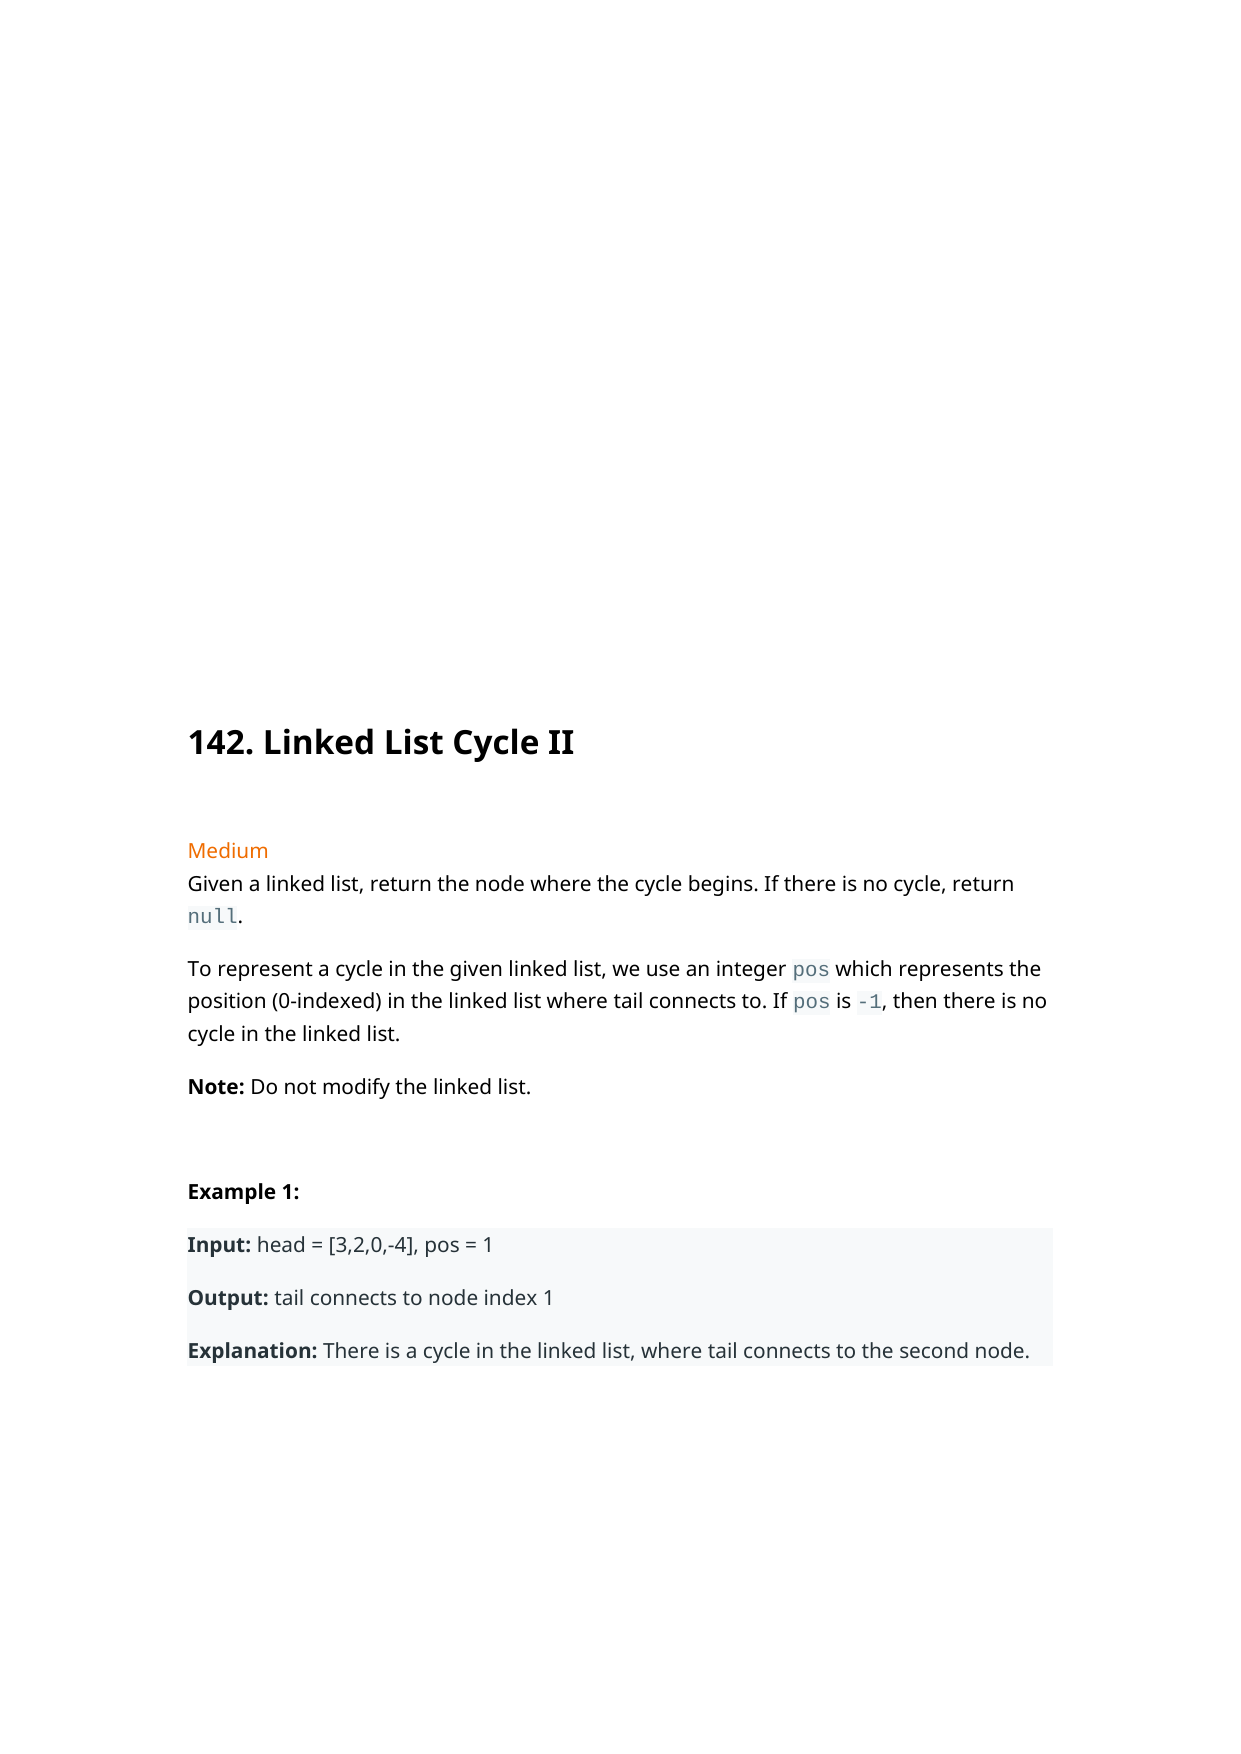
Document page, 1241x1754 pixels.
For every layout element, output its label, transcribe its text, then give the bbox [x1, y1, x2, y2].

text Note: Do not modify the linked list. [187, 1070, 1053, 1102]
text Output: tail connects to node index 1 [187, 1281, 1053, 1314]
text Given a linked list, return the node where the cycle begins. If there is no cycle, return null. [187, 867, 1053, 932]
text To represent a cycle in the given linked list, we use an integer pos which represents the position (0-indexed) in the linked list where tail connects to. If pos is -1, then there is no cycle in the linked list. [187, 952, 1053, 1049]
subtitle 142. Linked List Cycle II [187, 709, 1053, 774]
text Explanation: There is a cycle in the linked list, where tail connects to the second node. [187, 1334, 1053, 1366]
text Medium [187, 834, 1053, 867]
text Input: head = [3,2,0,-4], pos = 1 [187, 1228, 1053, 1261]
text Example 1: [187, 1176, 1053, 1208]
